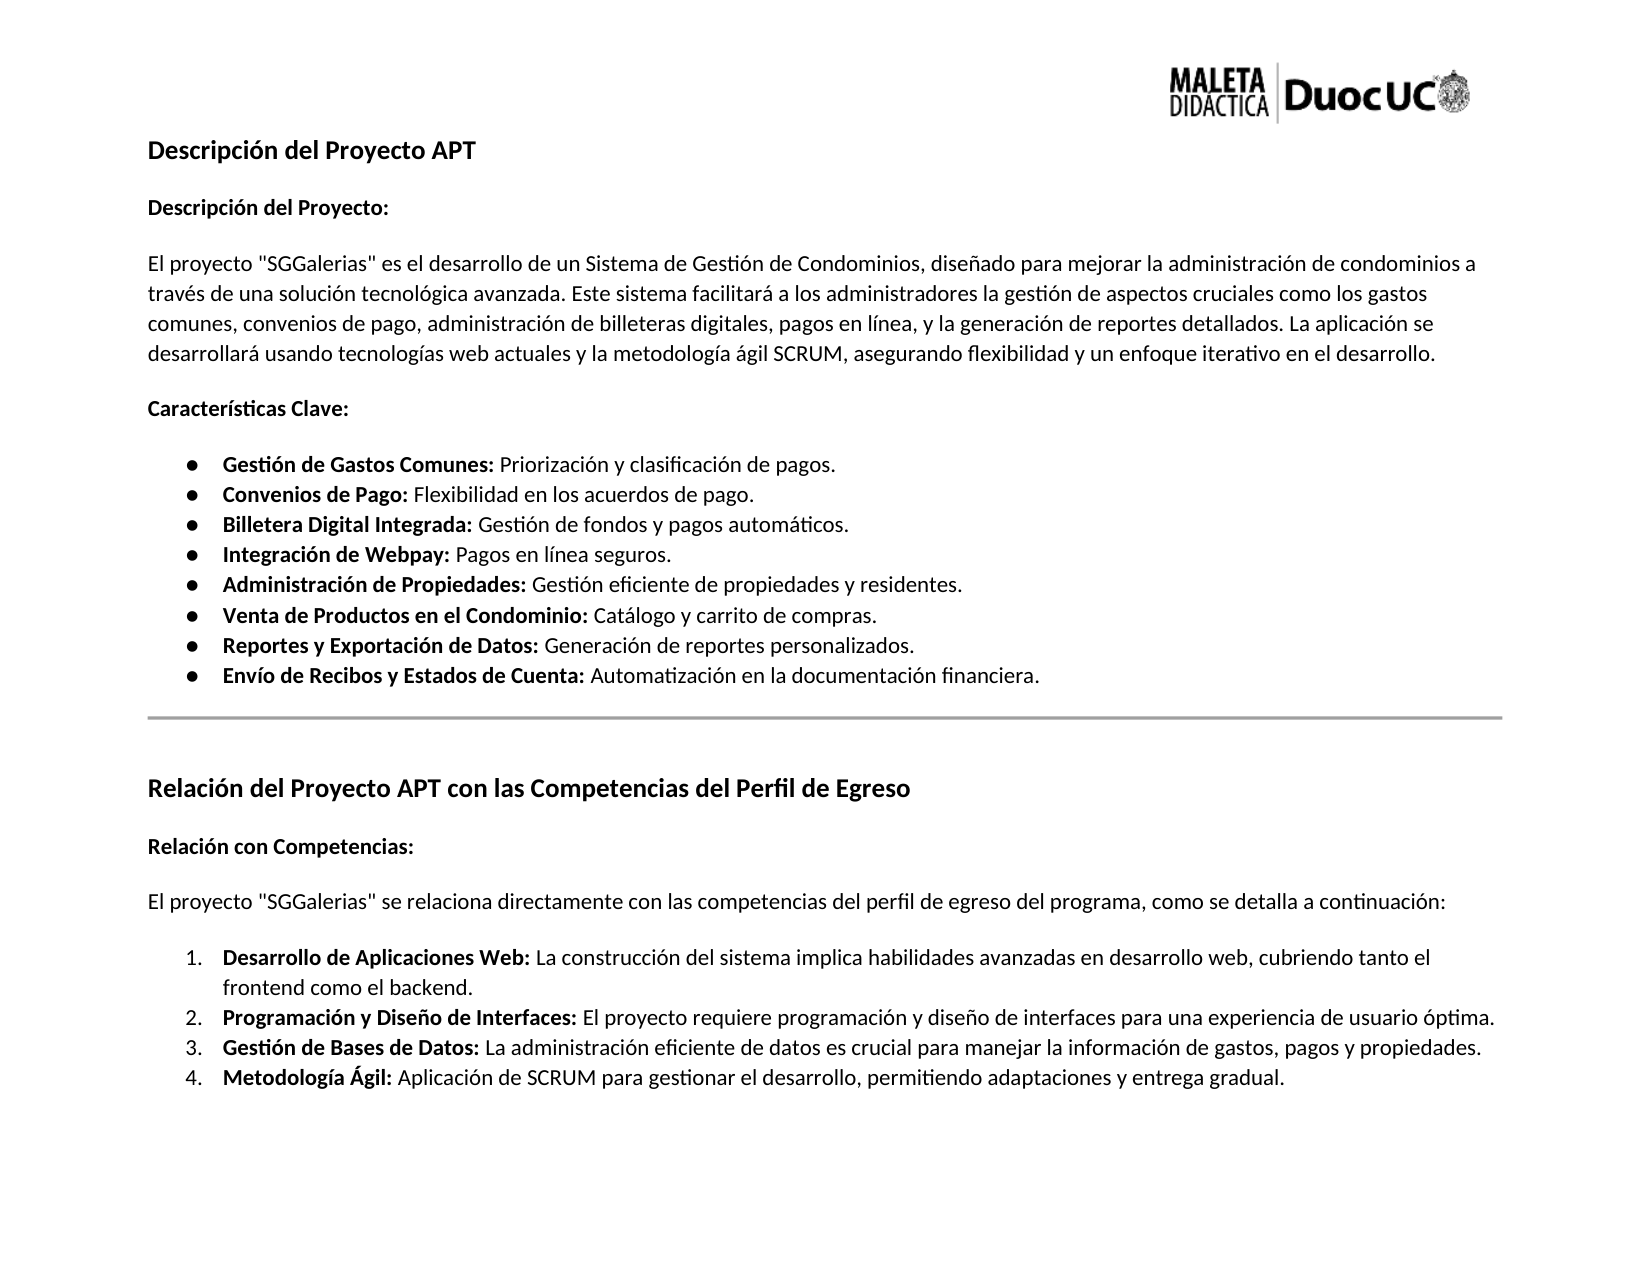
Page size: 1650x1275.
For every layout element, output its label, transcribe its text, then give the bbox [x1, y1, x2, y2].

list Gestión de Bases de Datos: La administración eficiente de datos es crucial para manejar la información de gastos, pagos y propiedades. [185, 1033, 1502, 1061]
text El proyecto "SGGalerias" se relaciona directamente con las competencias del perfil de egreso del programa, como se detalla a continuación: [148, 887, 1502, 915]
list Administración de Propiedades: Gestión eficiente de propiedades y residentes. [185, 571, 1502, 599]
text Características Clave: [148, 394, 1502, 423]
list Gestión de Gastos Comunes: Priorización y clasificación de pagos. [185, 450, 1502, 478]
list Metodología Ágil: Aplicación de SCRUM para gestionar el desarrollo, permitiendo adaptaciones y entrega gradual. [185, 1063, 1502, 1091]
list Desarrollo de Aplicaciones Web: La construcción del sistema implica habilidades avanzadas en desarrollo web, cubriendo tanto el frontend como el backend. [185, 943, 1502, 1001]
list Integración de Webpay: Pagos en línea seguros. [185, 540, 1502, 568]
list Convenios de Pago: Flexibilidad en los acuerdos de pago. [185, 480, 1502, 508]
list Envío de Recibos y Estados de Cuenta: Automatización en la documentación financiera. [185, 661, 1502, 689]
text Descripción del Proyecto: [148, 193, 1502, 222]
text Descripción del Proyecto APT [148, 133, 1502, 166]
text El proyecto "SGGalerias" es el desarrollo de un Sistema de Gestión de Condominios, diseñado para mejorar la administración de condominios a través de una solución tecnológica avanzada. Este sistema facilitará a los administradores la gestión de aspectos cruciales como los gastos comunes, convenios de pago, administración de billeteras digitales, pagos en línea, y la generación de reportes detallados. La aplicación se desarrollará usando tecnologías web actuales y la metodología ágil SCRUM, asegurando flexibilidad y un enfoque iterativo en el desarrollo. [148, 249, 1502, 367]
subtitle Relación del Proyecto APT con las Competencias del Perfil de Egreso [148, 772, 1502, 804]
list Billetera Digital Integrada: Gestión de fondos y pagos automáticos. [185, 510, 1502, 538]
list Reportes y Exportación de Datos: Generación de reportes personalizados. [185, 631, 1502, 659]
picture [1137, 39, 1503, 145]
list Venta de Productos en el Condominio: Catálogo y carrito de compras. [185, 601, 1502, 629]
text Relación con Competencias: [148, 832, 1502, 860]
list Programación y Diseño de Interfaces: El proyecto requiere programación y diseño de interfaces para una experiencia de usuario óptima. [185, 1003, 1502, 1031]
